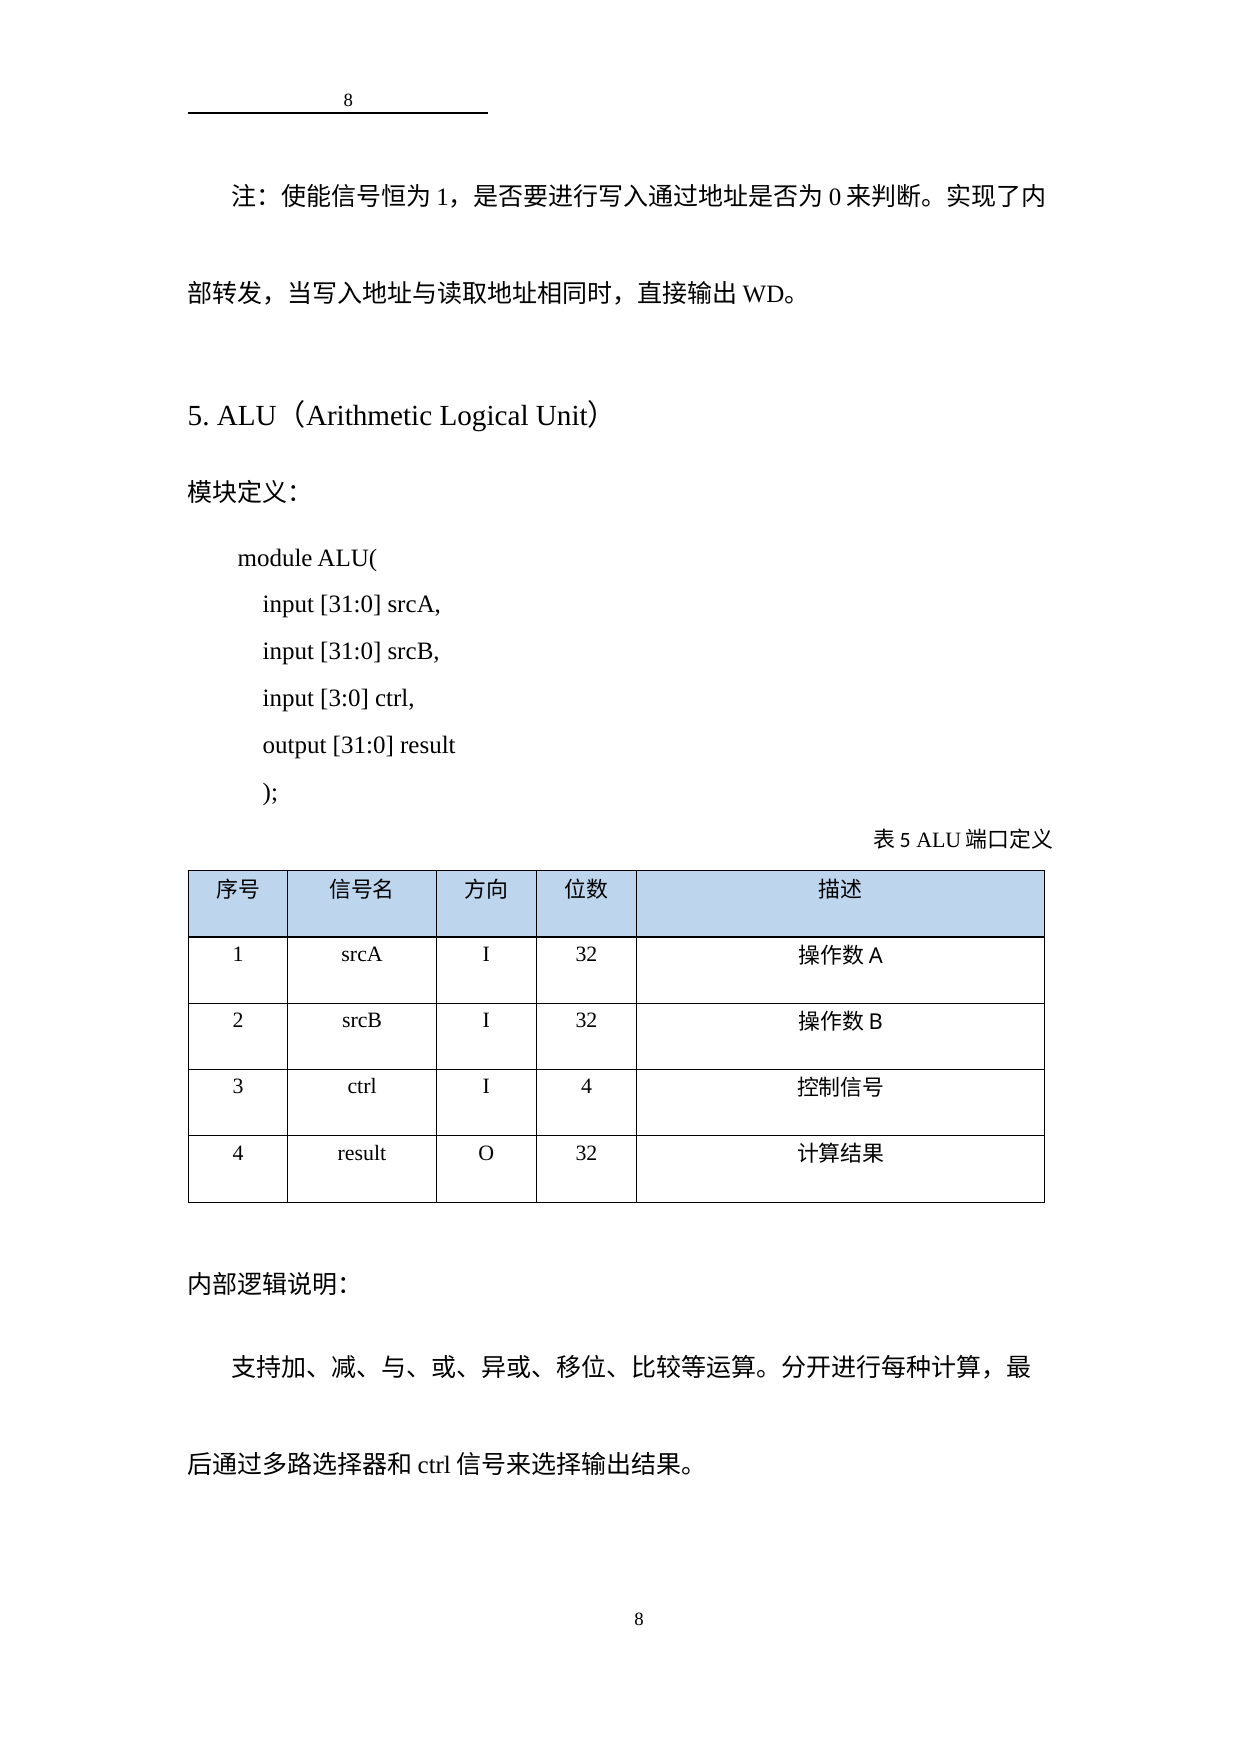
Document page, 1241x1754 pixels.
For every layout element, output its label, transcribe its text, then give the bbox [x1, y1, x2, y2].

subtitle 5. ALU（Arithmetic Logical Unit） [187, 380, 1053, 445]
table_cell 控制信号 [637, 1070, 1044, 1135]
table_cell 操作数A [637, 938, 1044, 1003]
table_cell 4 [189, 1136, 287, 1202]
table_cell 32 [537, 938, 636, 1003]
table_cell result [288, 1136, 436, 1202]
table_cell 4 [537, 1070, 636, 1135]
table_cell I [437, 1070, 536, 1135]
text 注：使能信号恒为1，是否要进行写入通过地址是否为0来判断。实现了内部转发，当写入地址与读取地址相同时，直接输出WD。 [187, 162, 1053, 324]
text input [31:0] srcA, [187, 588, 1053, 620]
table_cell 操作数B [637, 1004, 1044, 1069]
text module ALU( [187, 541, 1053, 573]
table_header 位数 [537, 871, 636, 936]
text 支持加、减、与、或、异或、移位、比较等运算。分开进行每种计算，最后通过多路选择器和ctrl信号来选择输出结果。 [187, 1333, 1053, 1496]
text input [31:0] srcB, [187, 634, 1053, 667]
table_cell I [437, 938, 536, 1003]
table_header 信号名 [288, 871, 436, 936]
text ); [187, 775, 1053, 808]
table_header 方向 [437, 871, 536, 936]
table_cell 1 [189, 938, 287, 1003]
table_cell O [437, 1136, 536, 1202]
table_cell 32 [537, 1004, 636, 1069]
table_cell 2 [189, 1004, 287, 1069]
text input [3:0] ctrl, [187, 681, 1053, 714]
table_cell 3 [189, 1070, 287, 1135]
table_cell srcA [288, 938, 436, 1003]
table_header 序号 [189, 871, 287, 936]
table_cell 32 [537, 1136, 636, 1202]
table_cell 计算结果 [637, 1136, 1044, 1202]
table_cell I [437, 1004, 536, 1069]
text 内部逻辑说明： [187, 1250, 1053, 1315]
table_cell ctrl [288, 1070, 436, 1135]
text output [31:0] result [187, 728, 1053, 761]
text 表5 ALU端口定义 [187, 822, 1053, 854]
table_cell srcB [288, 1004, 436, 1069]
text 模块定义： [187, 458, 1053, 523]
table_header 描述 [637, 871, 1044, 936]
